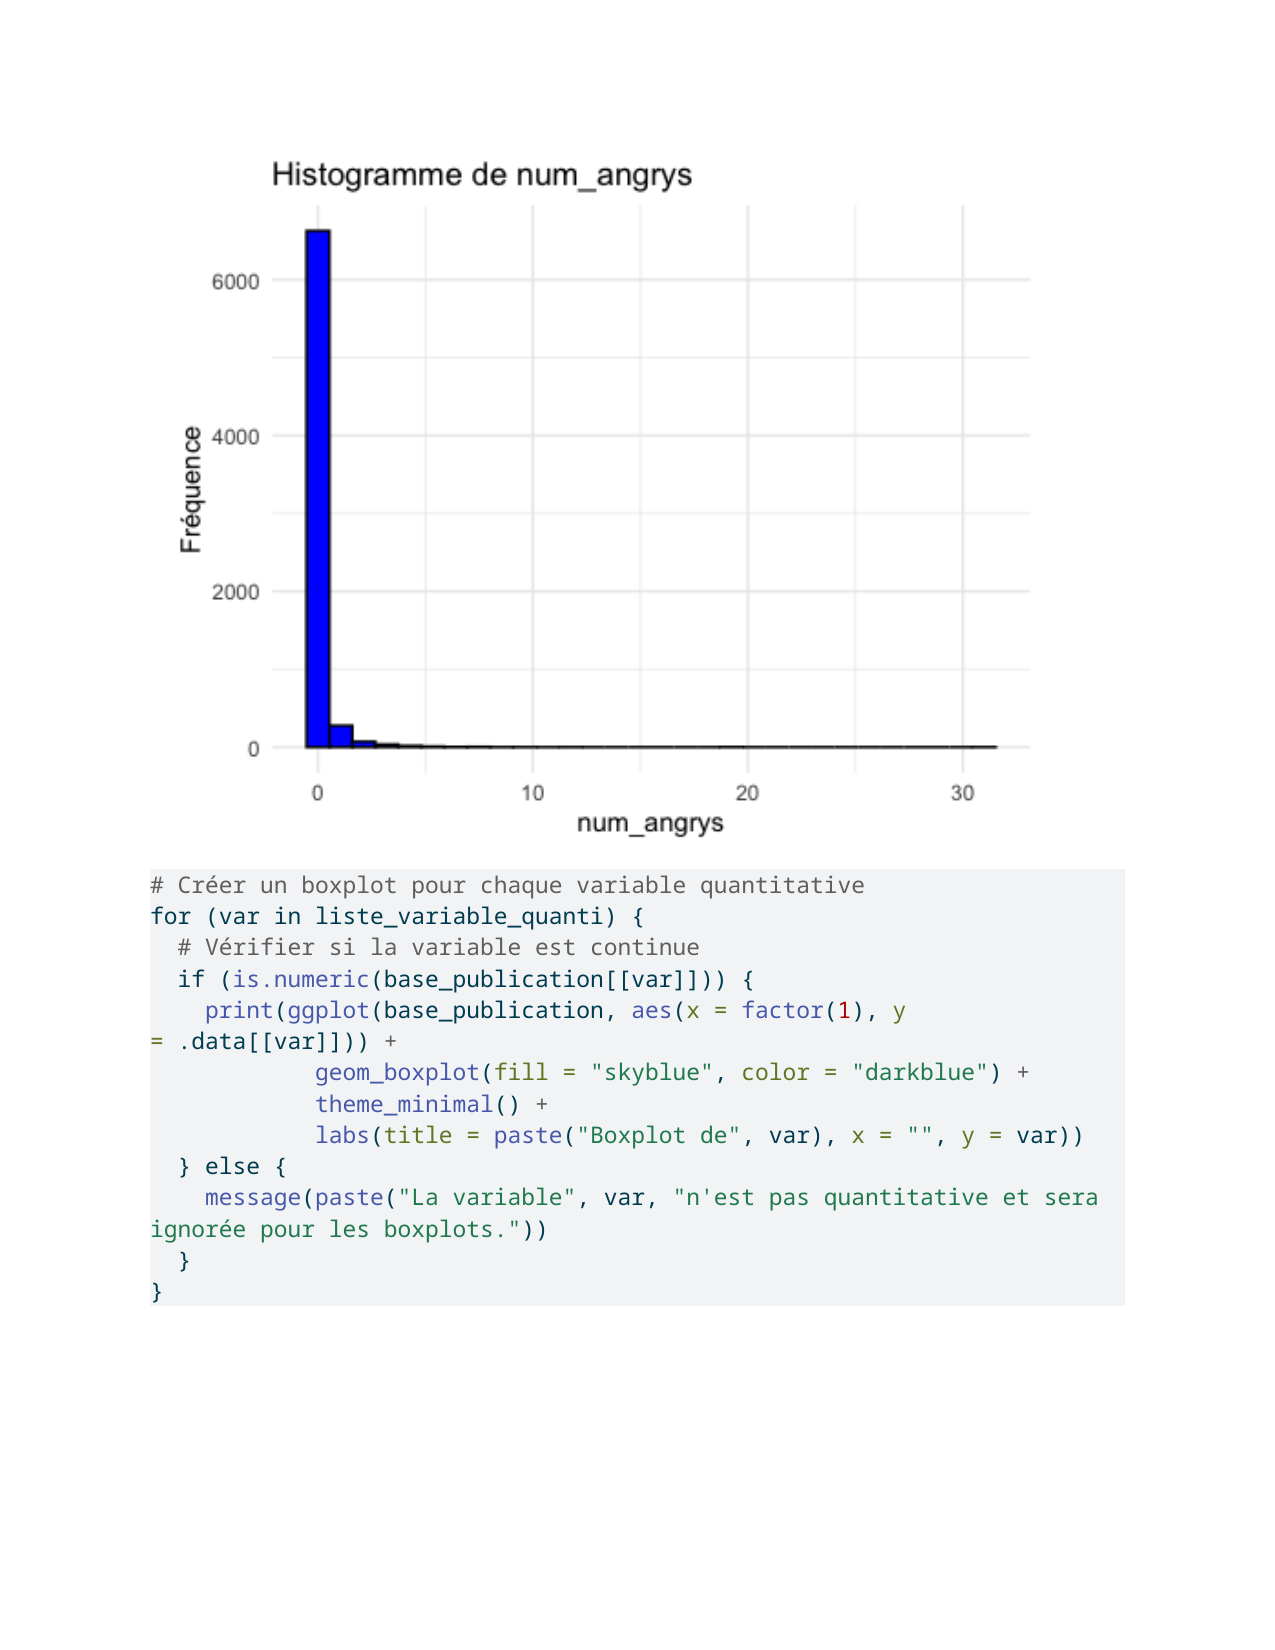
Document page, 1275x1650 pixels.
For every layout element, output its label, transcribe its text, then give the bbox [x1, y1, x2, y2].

text # Créer un boxplot pour chaque variable quantitative for (var in liste_variable_quanti) { # Vérifier si la variable est continue if (is.numeric(base_publication[[var]])) { print(ggplot(base_publication, aes(x = factor(1), y = .data[[var]])) + geom_boxplot(fill = "skyblue", color = "darkblue") + theme_minimal() + labs(title = paste("Boxplot de", var), x = "", y = var)) } else { message(paste("La variable", var, "n'est pas quantitative et sera ignorée pour les boxplots.")) } } [150, 869, 1125, 1306]
picture [168, 150, 1044, 850]
